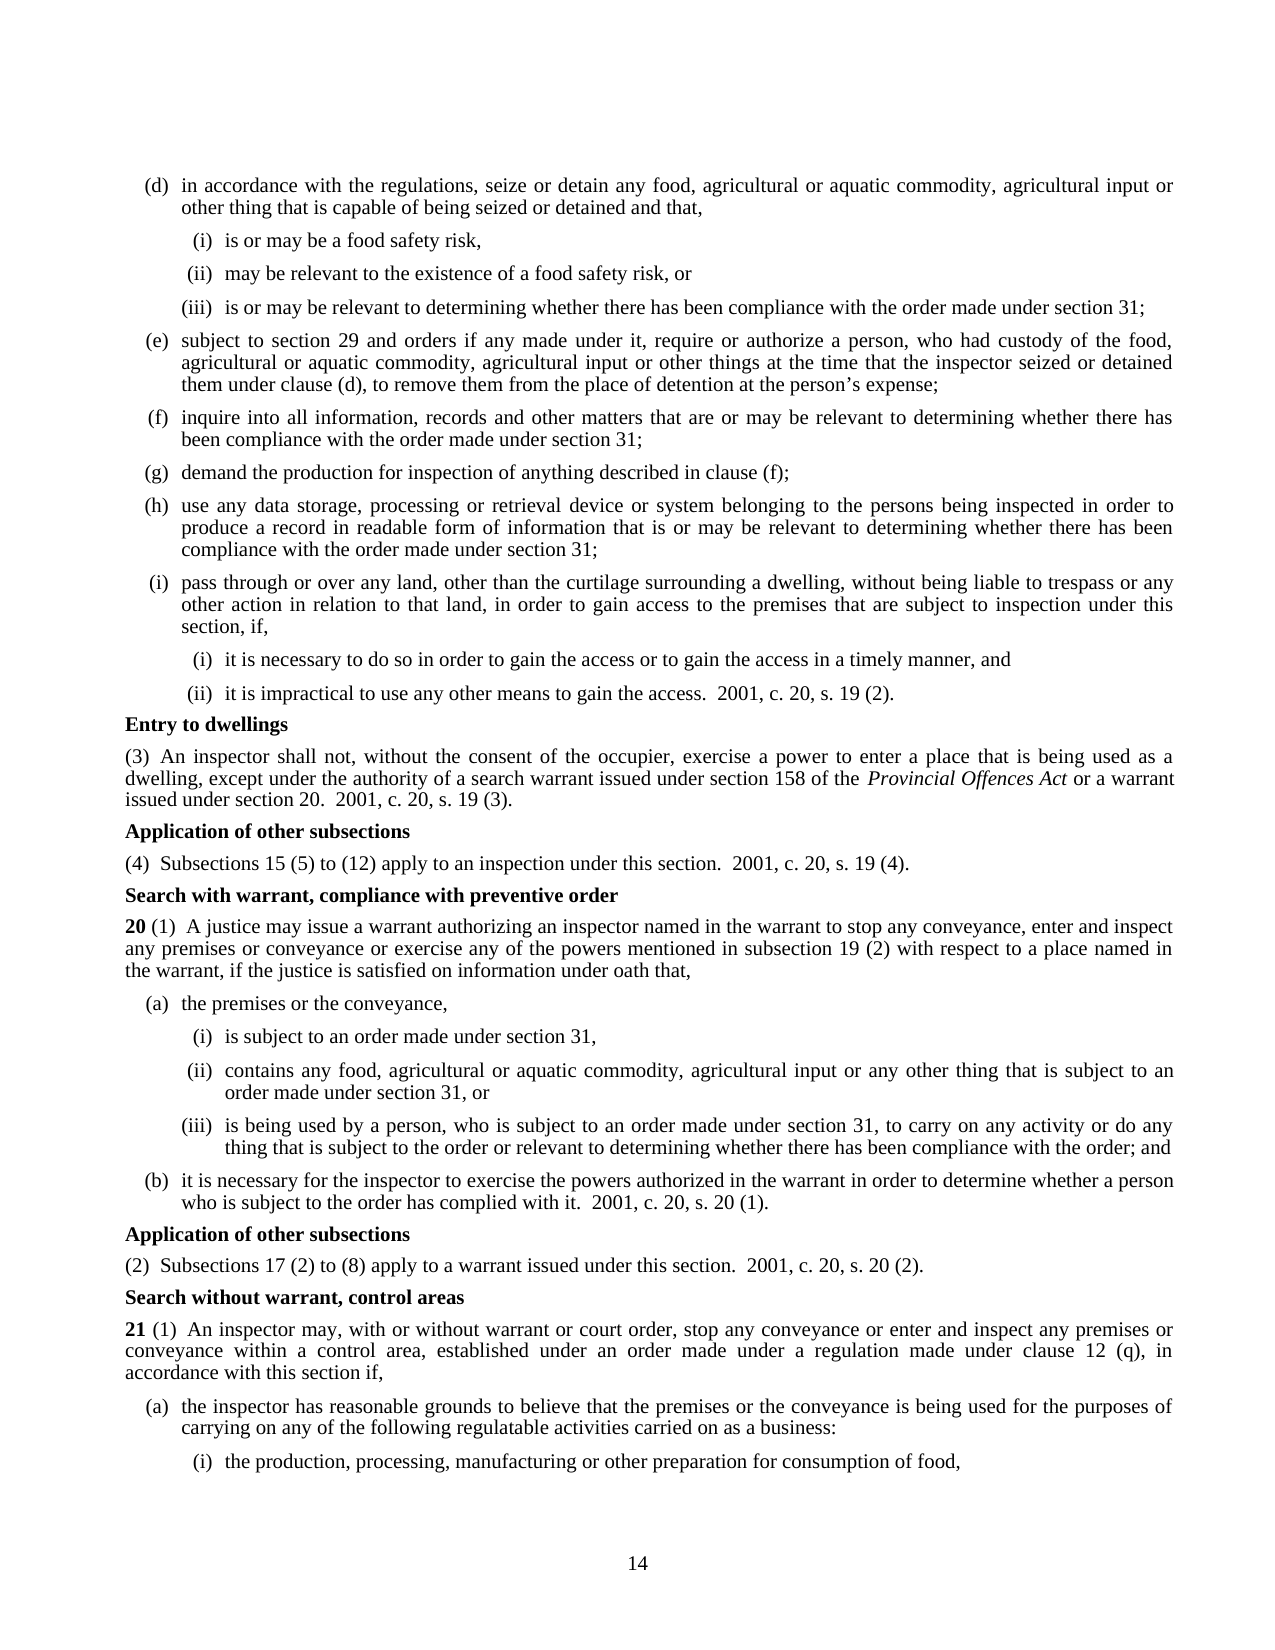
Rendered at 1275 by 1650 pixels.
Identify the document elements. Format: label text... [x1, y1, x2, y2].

text (a) the premises or the conveyance, [125, 993, 1175, 1015]
text (iii) is being used by a person, who is subject to an order made under section 31, to carry on any activity or do any thing that is subject to the order or relevant to determining whether there has been compliance with the order; and [125, 1115, 1175, 1158]
text (ii) contains any food, agricultural or aquatic commodity, agricultural input or any other thing that is subject to an order made under section 31, or [125, 1060, 1175, 1103]
text (i) it is necessary to do so in order to gain the access or to gain the access in a timely manner, and [125, 649, 1175, 671]
text (2) Subsections 17 (2) to (8) apply to a warrant issued under this section. 2001, c. 20, s. 20 (2). [125, 1255, 1175, 1277]
text (g) demand the production for inspection of anything described in clause (f); [125, 462, 1175, 484]
text Search with warrant, compliance with preventive order [125, 887, 1175, 906]
text 21 (1) An inspector may, with or without warrant or court order, stop any conveyance or enter and inspect any premises or conveyance within a control area, established under an order made under a regulation made under clause 12 (q), in accordance with this section if, [125, 1319, 1175, 1384]
text (4) Subsections 15 (5) to (12) apply to an inspection under this section. 2001, c. 20, s. 19 (4). [125, 853, 1175, 875]
text 20 (1) A justice may issue a warrant authorizing an inspector named in the warrant to stop any conveyance, enter and inspect any premises or conveyance or exercise any of the powers mentioned in subsection 19 (2) with respect to a place named in the warrant, if the justice is satisfied on information under oath that, [125, 916, 1175, 982]
text (ii) may be relevant to the existence of a food safety risk, or [125, 263, 1175, 285]
text (a) the inspector has reasonable grounds to believe that the premises or the conveyance is being used for the purposes of carrying on any of the following regulatable activities carried on as a business: [125, 1396, 1175, 1439]
text (3) An inspector shall not, without the consent of the occupier, exercise a power to enter a place that is being used as a dwelling, except under the authority of a search warrant issued under section 158 of the Provincial Offences Act or a warrant issued under section 20. 2001, c. 20, s. 19 (3). [125, 746, 1175, 811]
text Entry to dwellings [125, 717, 1175, 736]
text (f) inquire into all information, records and other matters that are or may be relevant to determining whether there has been compliance with the order made under section 31; [125, 407, 1175, 451]
text (i) the production, processing, manufacturing or other preparation for consumption of food, [125, 1451, 1175, 1472]
text (i) pass through or over any land, other than the curtilage surrounding a dwelling, without being liable to trespass or any other action in relation to that land, in order to gain access to the premises that are subject to inspection under this section, if, [125, 572, 1175, 638]
text (i) is subject to an order made under section 31, [125, 1027, 1175, 1048]
text (e) subject to section 29 and orders if any made under it, require or authorize a person, who had custody of the food, agricultural or aquatic commodity, agricultural input or other things at the time that the inspector seized or detained them under clause (d), to remove them from the place of detention at the person’s expense; [125, 330, 1175, 395]
text (iii) is or may be relevant to determining whether there has been compliance with the order made under section 31; [125, 297, 1175, 318]
text (i) is or may be a food safety risk, [125, 230, 1175, 252]
text Search without warrant, control areas [125, 1289, 1175, 1308]
text (b) it is necessary for the inspector to exercise the powers authorized in the warrant in order to determine whether a person who is subject to the order has complied with it. 2001, c. 20, s. 20 (1). [125, 1170, 1175, 1214]
text (ii) it is impractical to use any other means to gain the access. 2001, c. 20, s. 19 (2). [125, 682, 1175, 704]
text Application of other subsections [125, 824, 1175, 842]
text (h) use any data storage, processing or retrieval device or system belonging to the persons being inspected in order to produce a record in readable form of information that is or may be relevant to determining whether there has been compliance with the order made under section 31; [125, 495, 1175, 561]
text (d) in accordance with the regulations, seize or detain any food, agricultural or aquatic commodity, agricultural input or other thing that is capable of being seized or detained and that, [125, 175, 1175, 218]
text Application of other subsections [125, 1226, 1175, 1245]
